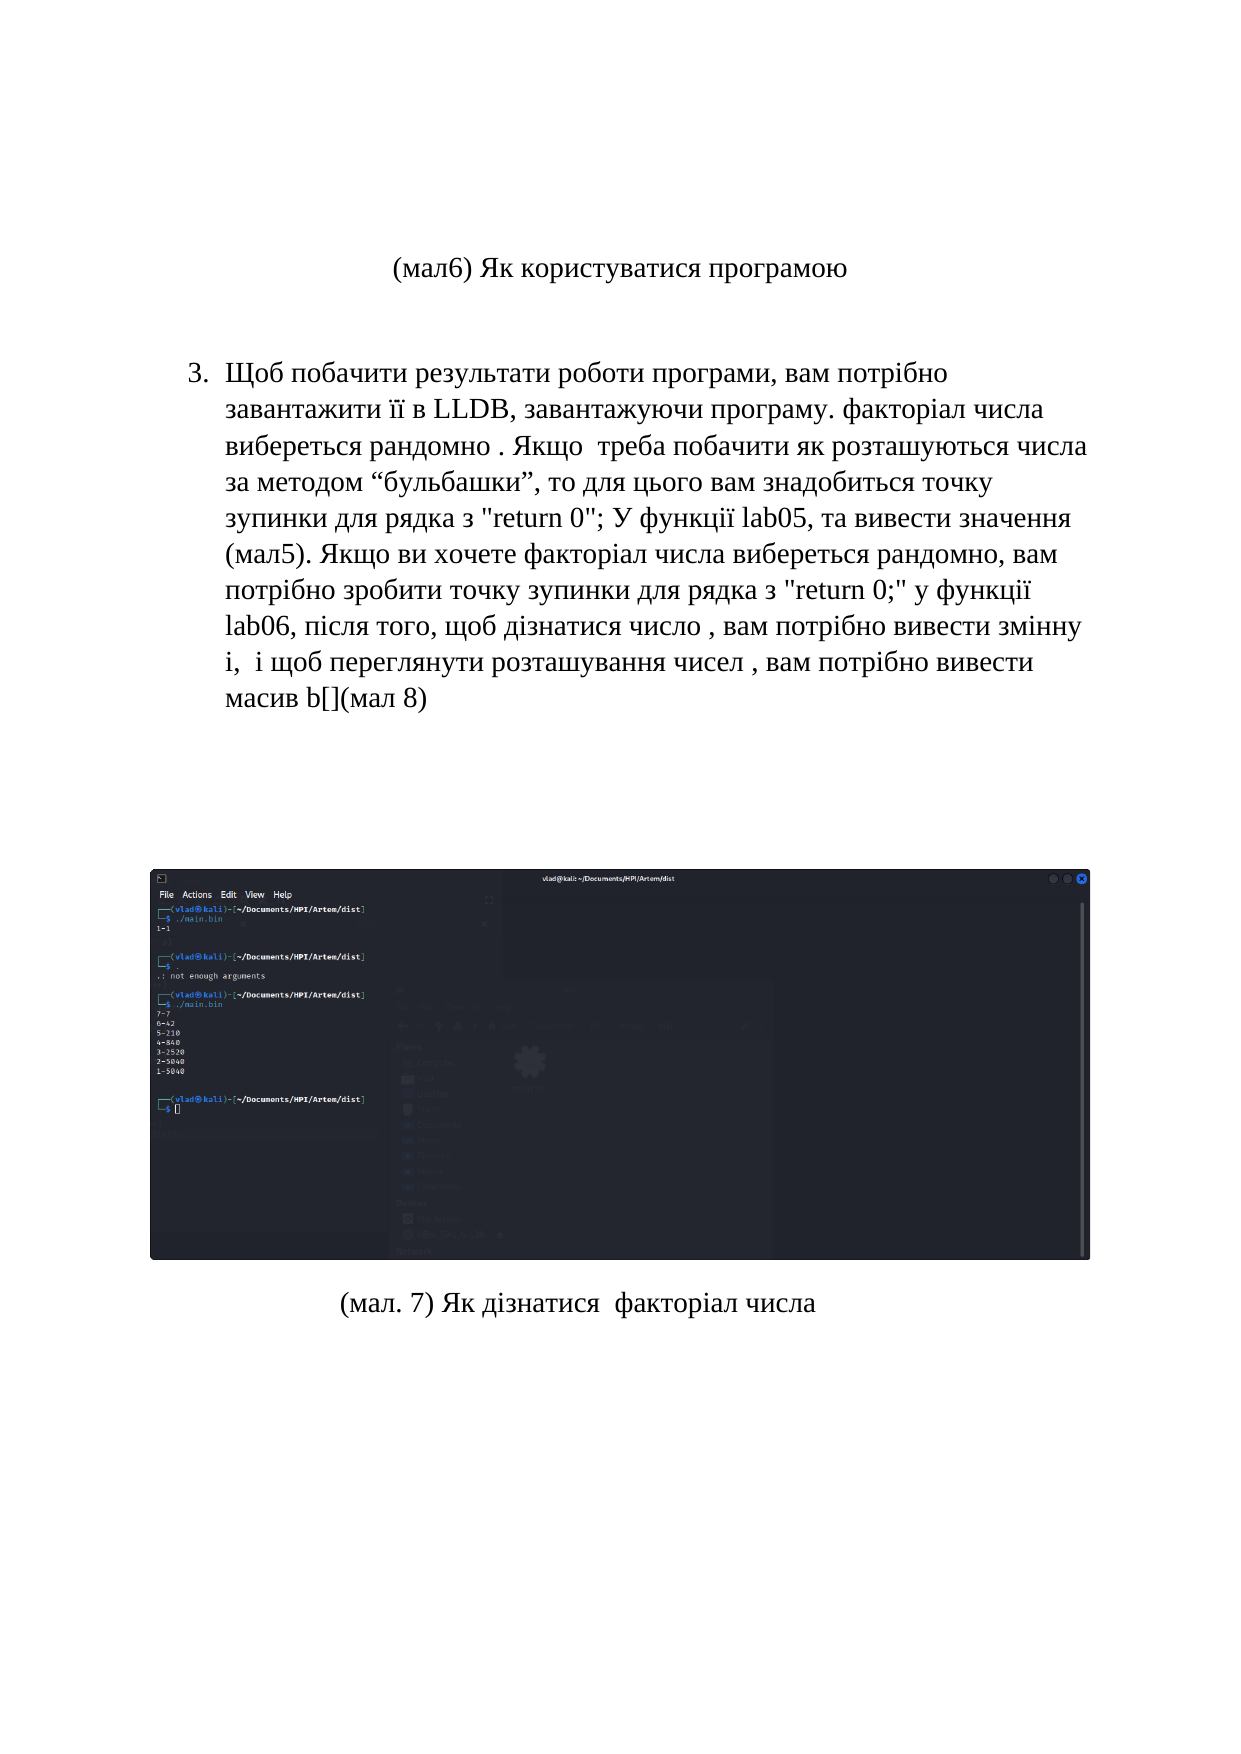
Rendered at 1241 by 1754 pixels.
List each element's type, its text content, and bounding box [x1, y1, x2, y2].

picture [150, 869, 1091, 1260]
text (мал. 7) Як дізнатися факторіал числа [150, 1285, 1090, 1318]
list Щоб побачити результати роботи програми, вам потрібно завантажити її в LLDB, завантажуючи програму. факторіал числа вибереться рандомно . Якщо треба побачити як розташуються числа за методом “бульбашки”, то для цього вам знадобиться точку зупинки для рядка з "return 0"; У функції lab05, та вивести значення (мал5). Якщо ви хочете факторіал числа вибереться рандомно, вам потрібно зробити точку зупинки для рядка з "return 0;" у функції lab06, після того, щоб дізнатися число , вам потрібно вивести змінну i, і щоб переглянути розташування чисел , вам потрібно вивести масив b[](мал 8) [187, 355, 1090, 714]
text (мал6) Як користуватися програмою [150, 250, 1090, 283]
